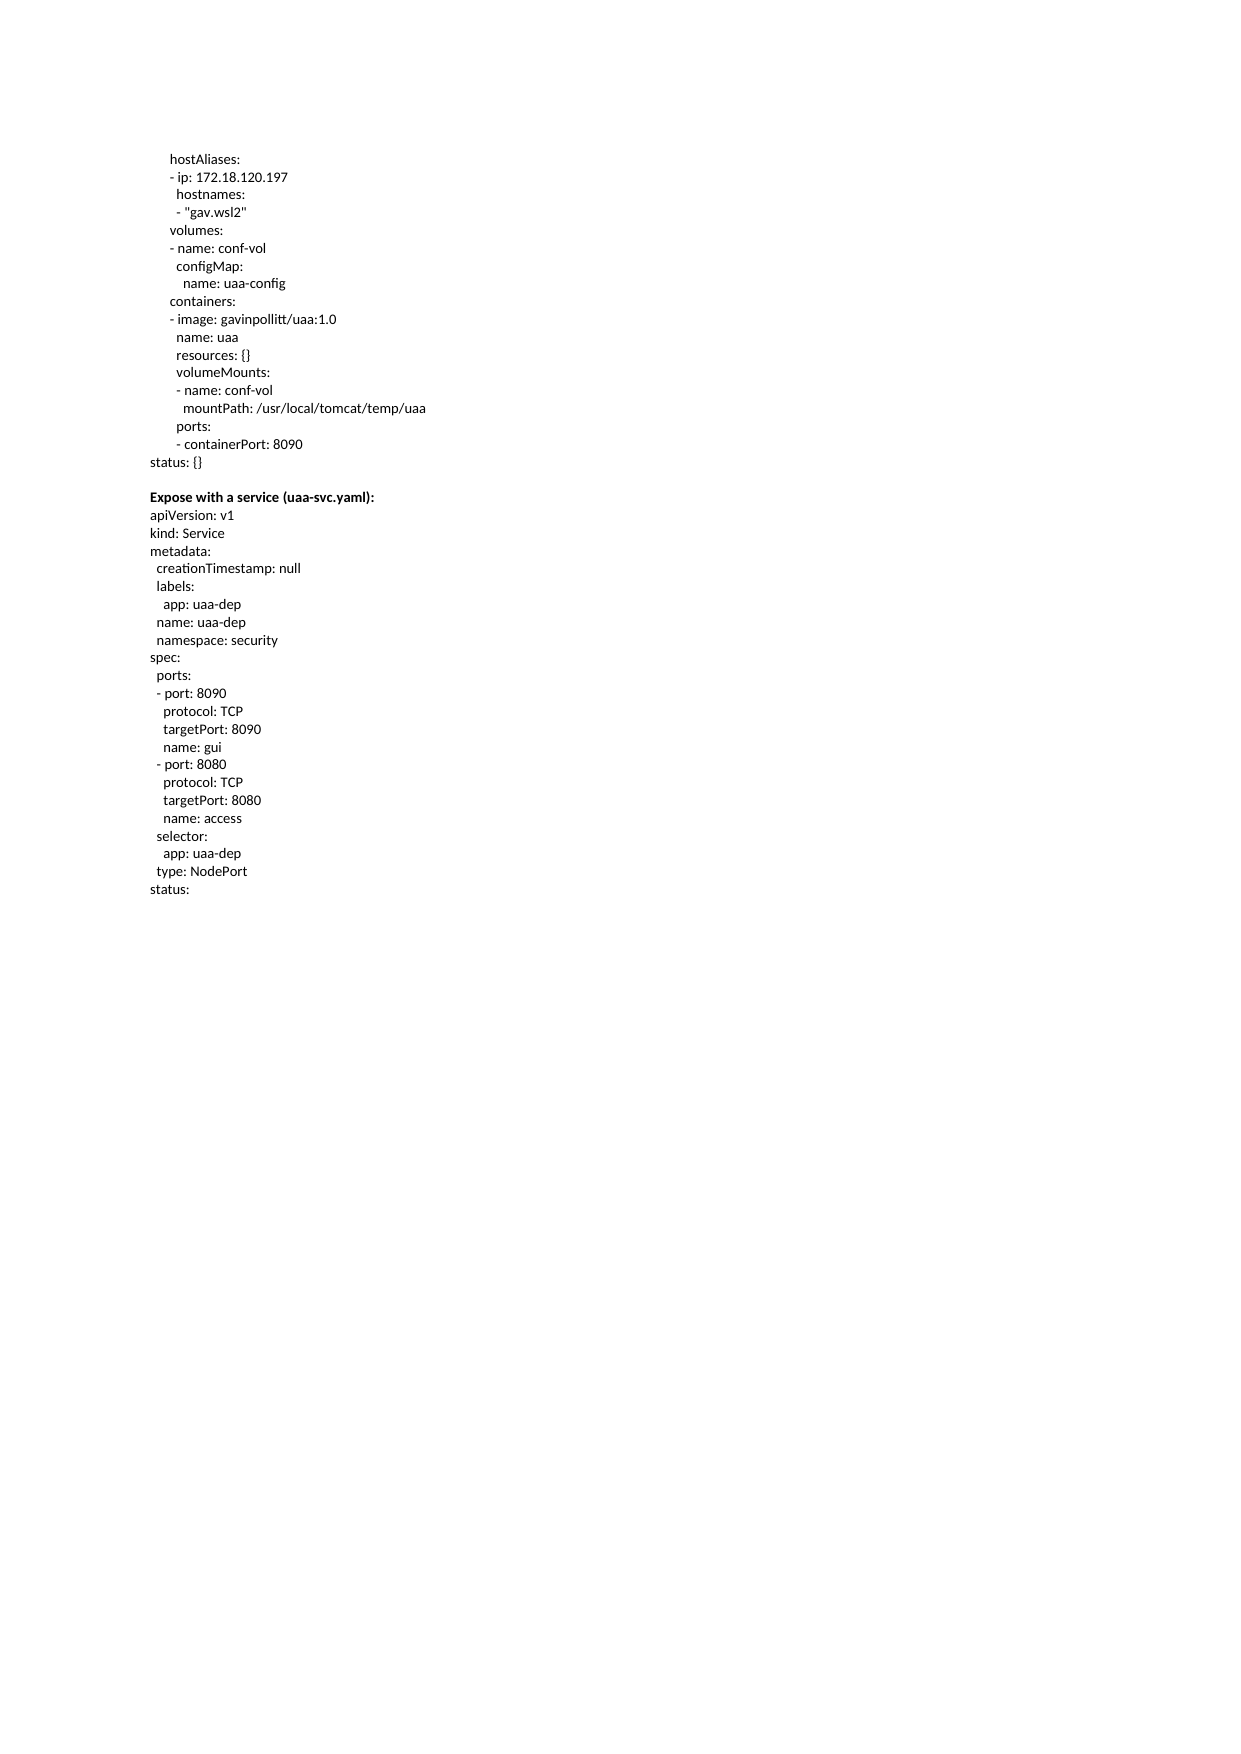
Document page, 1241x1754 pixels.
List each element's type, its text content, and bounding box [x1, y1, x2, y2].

text name: uaa [150, 328, 1090, 346]
text - name: conf-vol [150, 239, 1090, 257]
text selector: [150, 827, 1090, 845]
text protocol: TCP [150, 702, 1090, 720]
text labels: [150, 577, 1090, 595]
text configMap: [150, 257, 1090, 275]
text namespace: security [150, 631, 1090, 649]
text volumeMounts: [150, 364, 1090, 382]
text targetPort: 8080 [150, 791, 1090, 809]
text name: access [150, 809, 1090, 827]
text - containerPort: 8090 [150, 435, 1090, 453]
text spec: [150, 649, 1090, 667]
text resources: {} [150, 346, 1090, 364]
text - port: 8090 [150, 684, 1090, 702]
text kind: Service [150, 524, 1090, 542]
text name: uaa-dep [150, 613, 1090, 631]
text name: uaa-config [150, 275, 1090, 292]
text containers: [150, 292, 1090, 310]
text hostAliases: [150, 150, 1090, 168]
text targetPort: 8090 [150, 720, 1090, 738]
text - port: 8080 [150, 756, 1090, 773]
text name: gui [150, 738, 1090, 756]
text ports: [150, 667, 1090, 684]
text protocol: TCP [150, 773, 1090, 791]
text - image: gavinpollitt/uaa:1.0 [150, 310, 1090, 328]
text - name: conf-vol [150, 382, 1090, 399]
text creationTimestamp: null [150, 560, 1090, 577]
text Expose with a service (uaa-svc.yaml): [150, 488, 1090, 506]
text metadata: [150, 542, 1090, 560]
text status: [150, 880, 1090, 898]
text - "gav.wsl2" [150, 203, 1090, 221]
text status: {} [150, 453, 1090, 471]
text type: NodePort [150, 862, 1090, 880]
text ports: [150, 417, 1090, 435]
text - ip: 172.18.120.197 [150, 168, 1090, 186]
text volumes: [150, 221, 1090, 239]
text apiVersion: v1 [150, 506, 1090, 524]
text mountPath: /usr/local/tomcat/temp/uaa [150, 399, 1090, 417]
text hostnames: [150, 186, 1090, 203]
text app: uaa-dep [150, 595, 1090, 613]
text app: uaa-dep [150, 845, 1090, 862]
